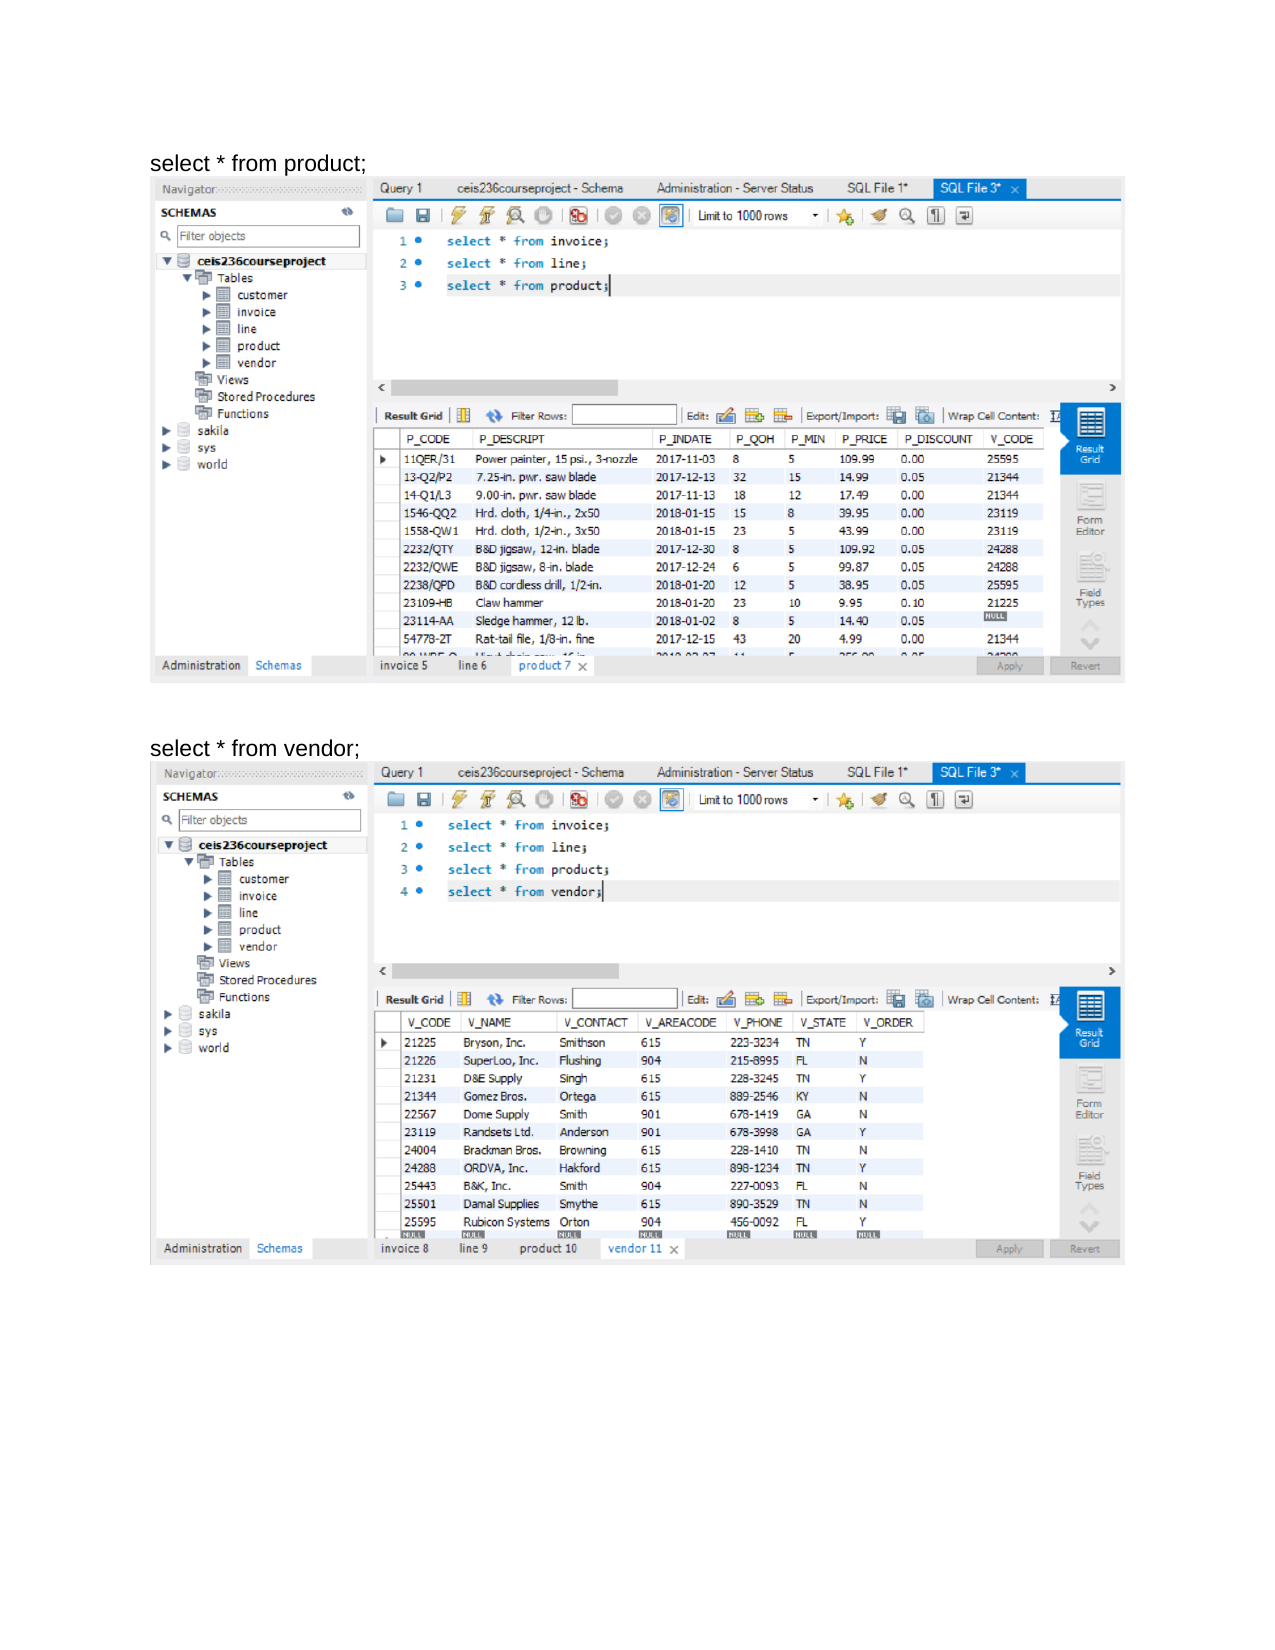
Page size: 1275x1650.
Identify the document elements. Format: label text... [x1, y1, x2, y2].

picture [150, 176, 1125, 683]
picture [150, 761, 1125, 1265]
text select * from vendor; [150, 735, 1125, 761]
text select * from product; [150, 150, 1125, 176]
